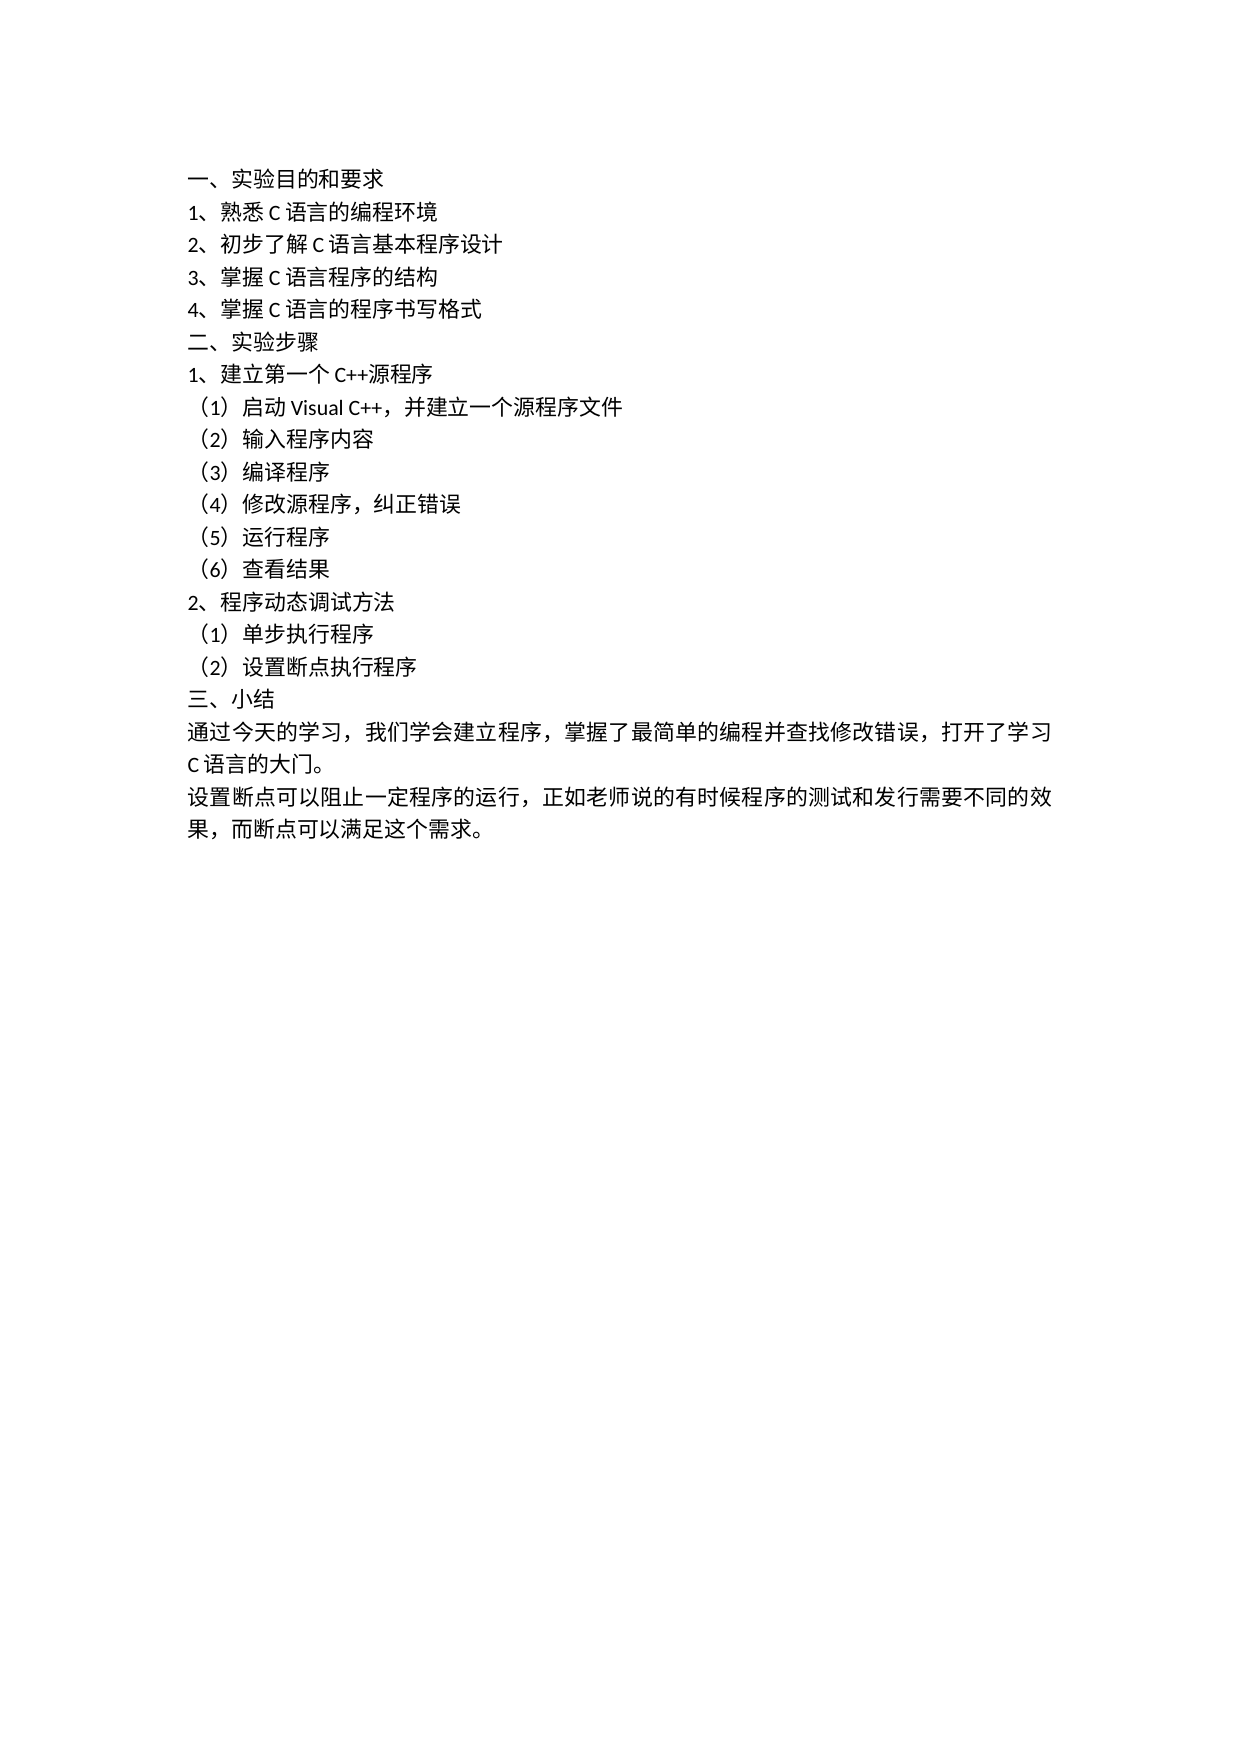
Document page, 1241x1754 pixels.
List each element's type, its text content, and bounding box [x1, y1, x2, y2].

list 掌握C语言程序的结构 [187, 259, 1053, 292]
list 掌握C语言的程序书写格式 [187, 292, 1053, 324]
list 小结 [187, 682, 1053, 714]
list 单步执行程序 [187, 617, 1053, 649]
list 启动Visual C++，并建立一个源程序文件 [187, 389, 1053, 422]
list 实验步骤 [187, 324, 1053, 357]
list 通过今天的学习，我们学会建立程序，掌握了最简单的编程并查找修改错误，打开了学习C语言的大门。 [187, 714, 1053, 779]
list 查看结果 [187, 552, 1053, 584]
list 设置断点执行程序 [187, 649, 1053, 682]
list 修改源程序，纠正错误 [187, 487, 1053, 519]
list 熟悉C语言的编程环境 [187, 194, 1053, 227]
list 初步了解C语言基本程序设计 [187, 227, 1053, 259]
list 程序动态调试方法 [187, 584, 1053, 617]
list 实验目的和要求 [187, 162, 1053, 194]
list 编译程序 [187, 454, 1053, 487]
list 建立第一个C++源程序 [187, 357, 1053, 389]
list 设置断点可以阻止一定程序的运行，正如老师说的有时候程序的测试和发行需要不同的效果，而断点可以满足这个需求。 [187, 779, 1053, 844]
list 运行程序 [187, 519, 1053, 552]
list 输入程序内容 [187, 422, 1053, 454]
